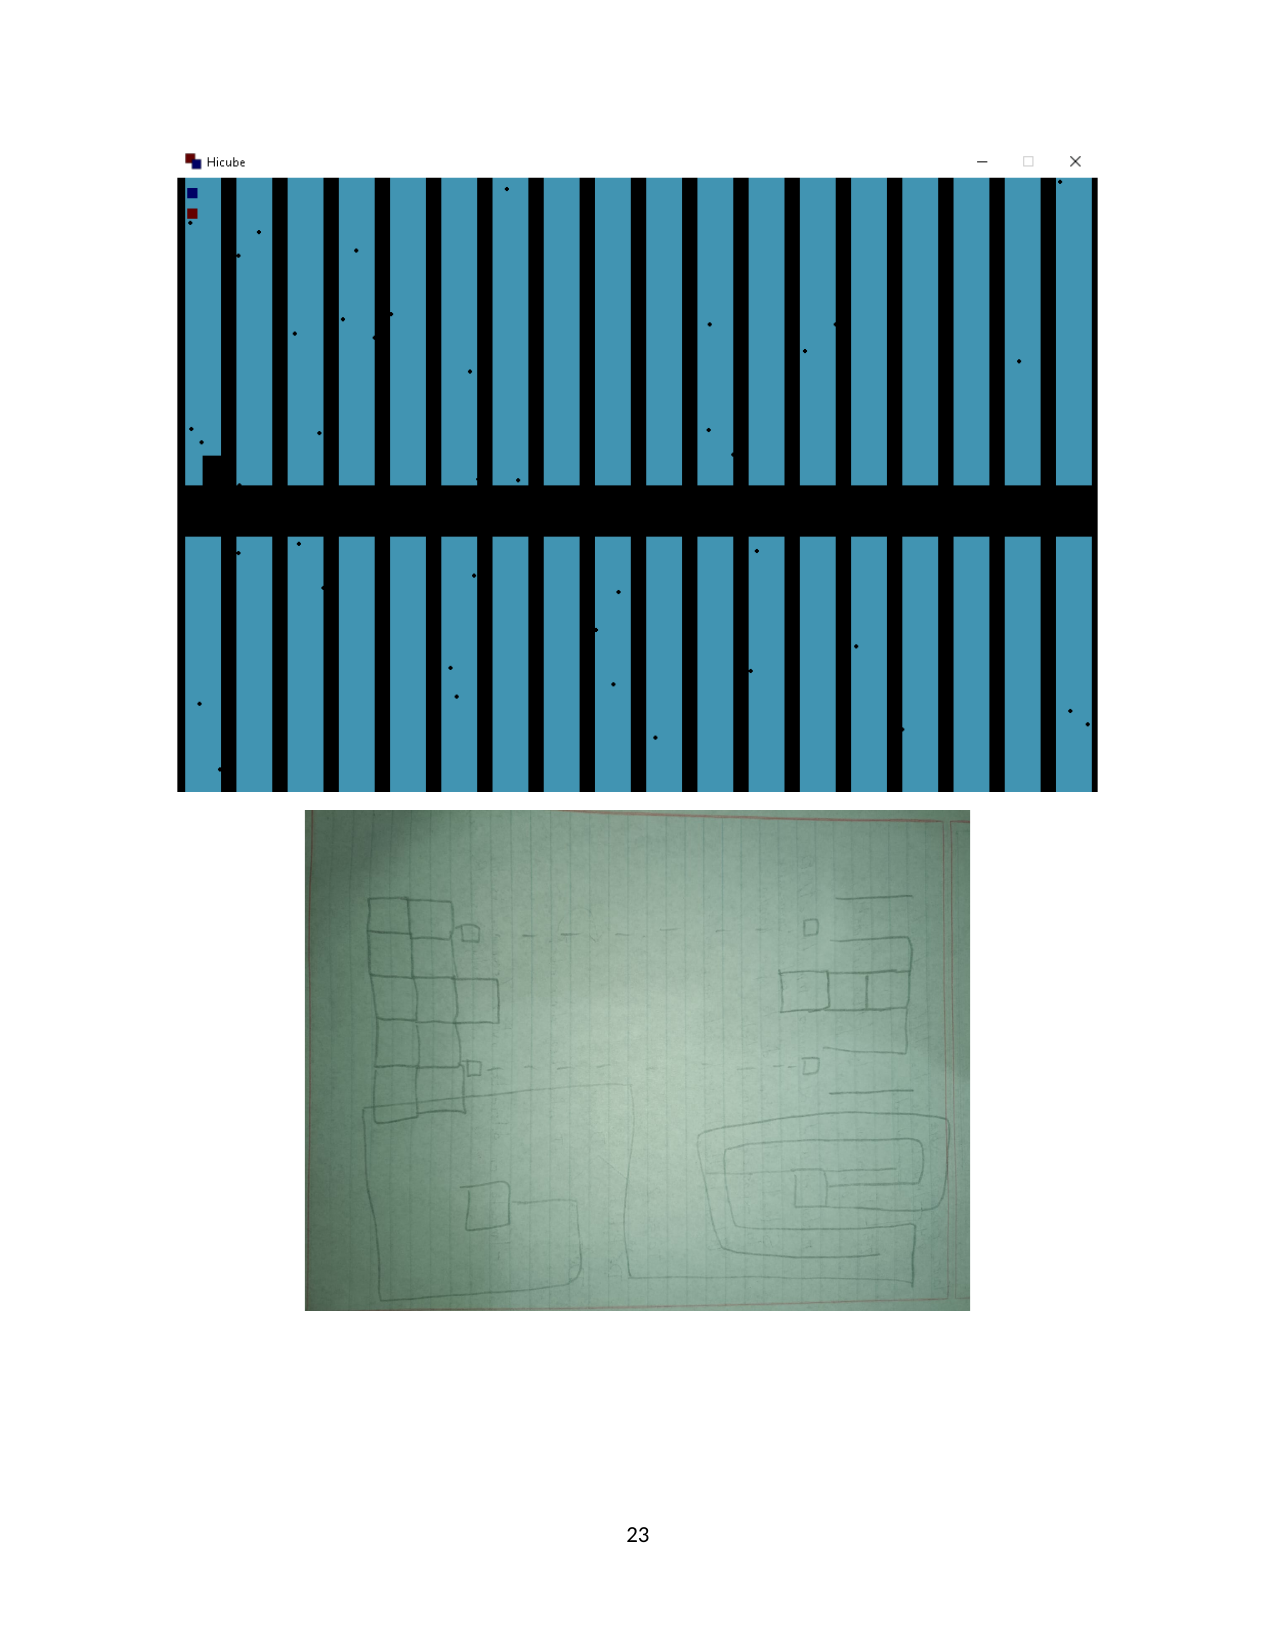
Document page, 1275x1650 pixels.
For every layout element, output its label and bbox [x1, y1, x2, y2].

picture [177, 147, 1098, 792]
picture [304, 810, 971, 1311]
